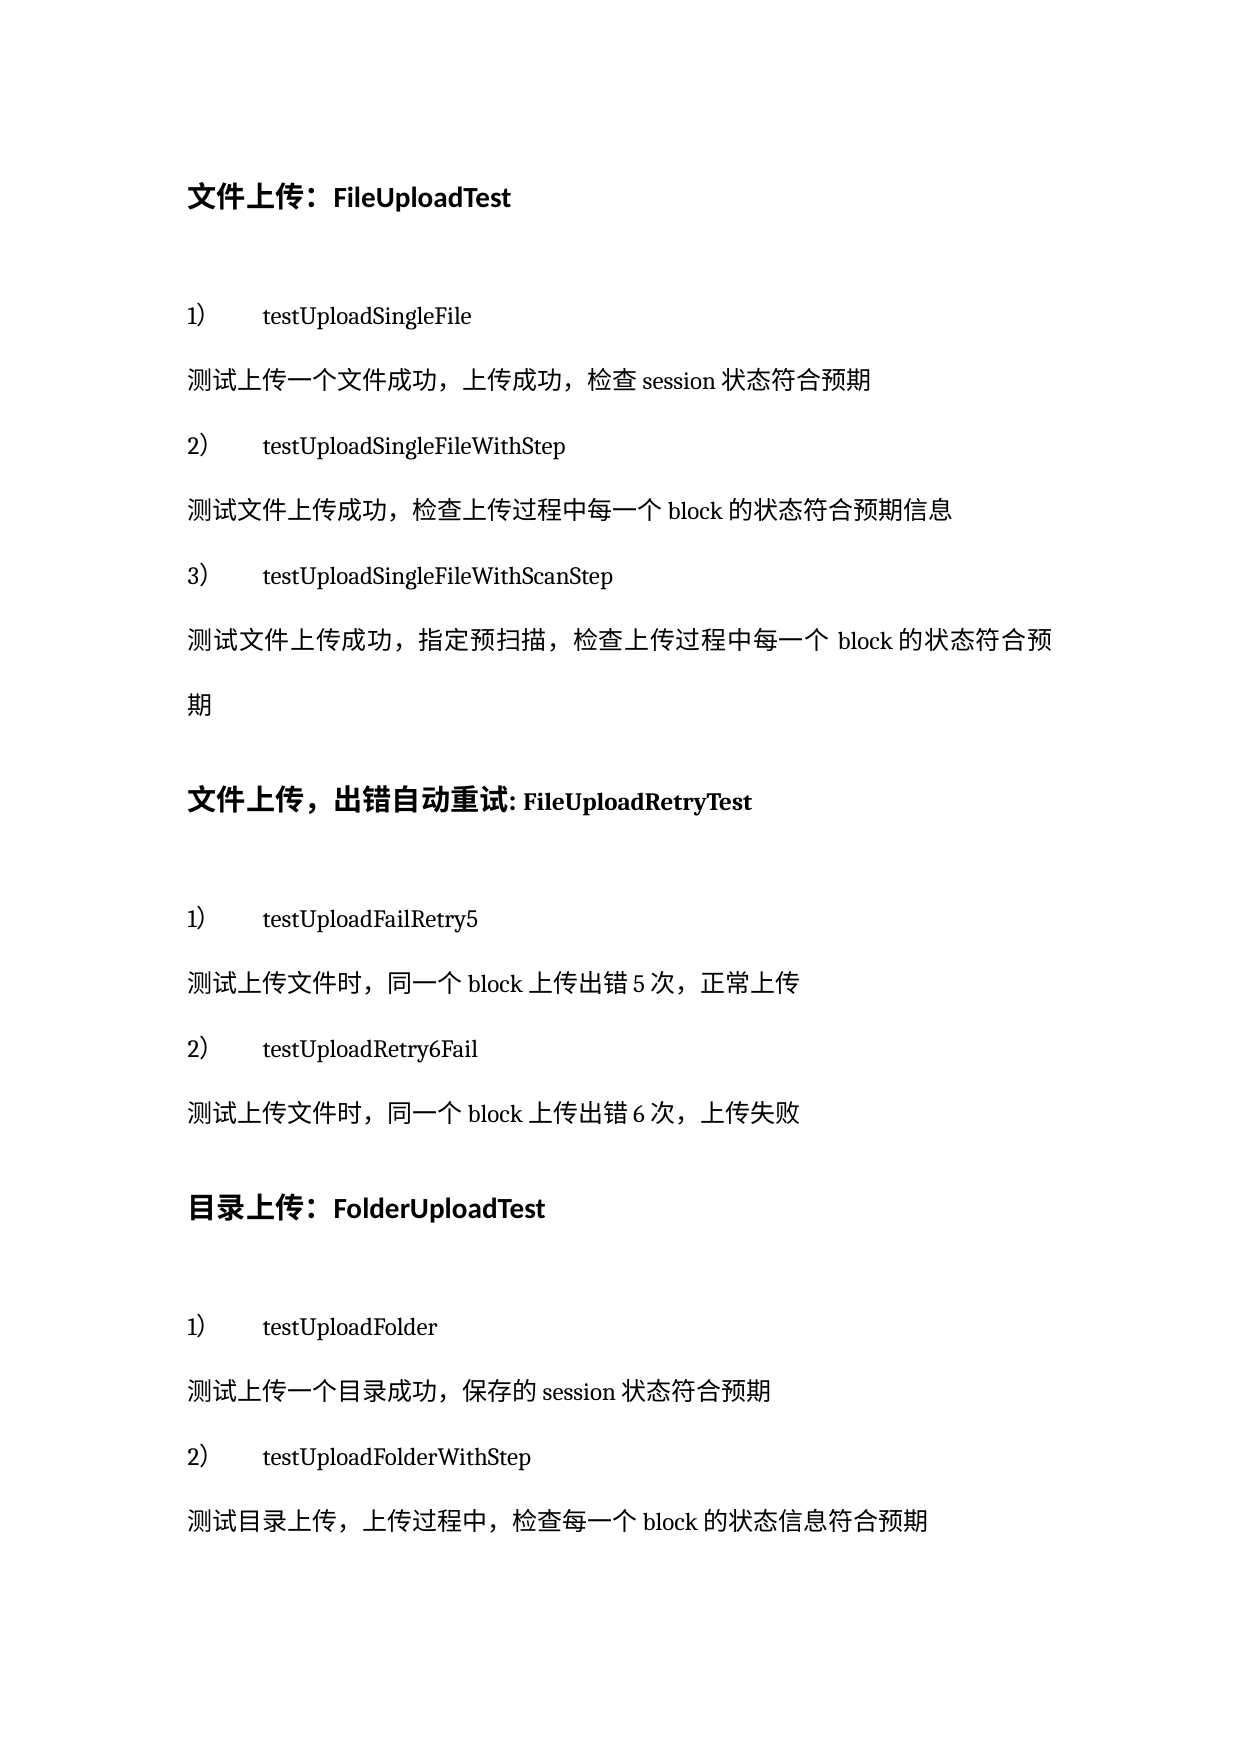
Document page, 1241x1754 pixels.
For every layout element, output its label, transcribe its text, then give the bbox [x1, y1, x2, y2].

text 测试目录上传，上传过程中，检查每一个block的状态信息符合预期 [187, 1487, 1053, 1552]
text 测试文件上传成功，检查上传过程中每一个block的状态符合预期信息 [187, 476, 1053, 541]
list testUploadFolder [187, 1292, 1053, 1357]
list testUploadFolderWithStep [187, 1422, 1053, 1487]
text 测试上传一个目录成功，保存的session 状态符合预期 [187, 1357, 1053, 1422]
subtitle 目录上传：FolderUploadTest [187, 1173, 1053, 1238]
text 测试上传文件时，同一个block上传出错6次，上传失败 [187, 1079, 1053, 1144]
text 测试上传一个文件成功，上传成功，检查session 状态符合预期 [187, 346, 1053, 411]
text 测试上传文件时，同一个block上传出错5次，正常上传 [187, 949, 1053, 1014]
list testUploadFailRetry5 [187, 884, 1053, 949]
text 测试文件上传成功，指定预扫描，检查上传过程中每一个block的状态符合预期 [187, 606, 1053, 736]
subtitle 文件上传：FileUploadTest [187, 162, 1053, 227]
subtitle 文件上传，出错自动重试: FileUploadRetryTest [187, 765, 1053, 830]
list testUploadSingleFileWithScanStep [187, 541, 1053, 606]
list testUploadSingleFile [187, 281, 1053, 346]
list testUploadSingleFileWithStep [187, 411, 1053, 476]
list testUploadRetry6Fail [187, 1014, 1053, 1079]
